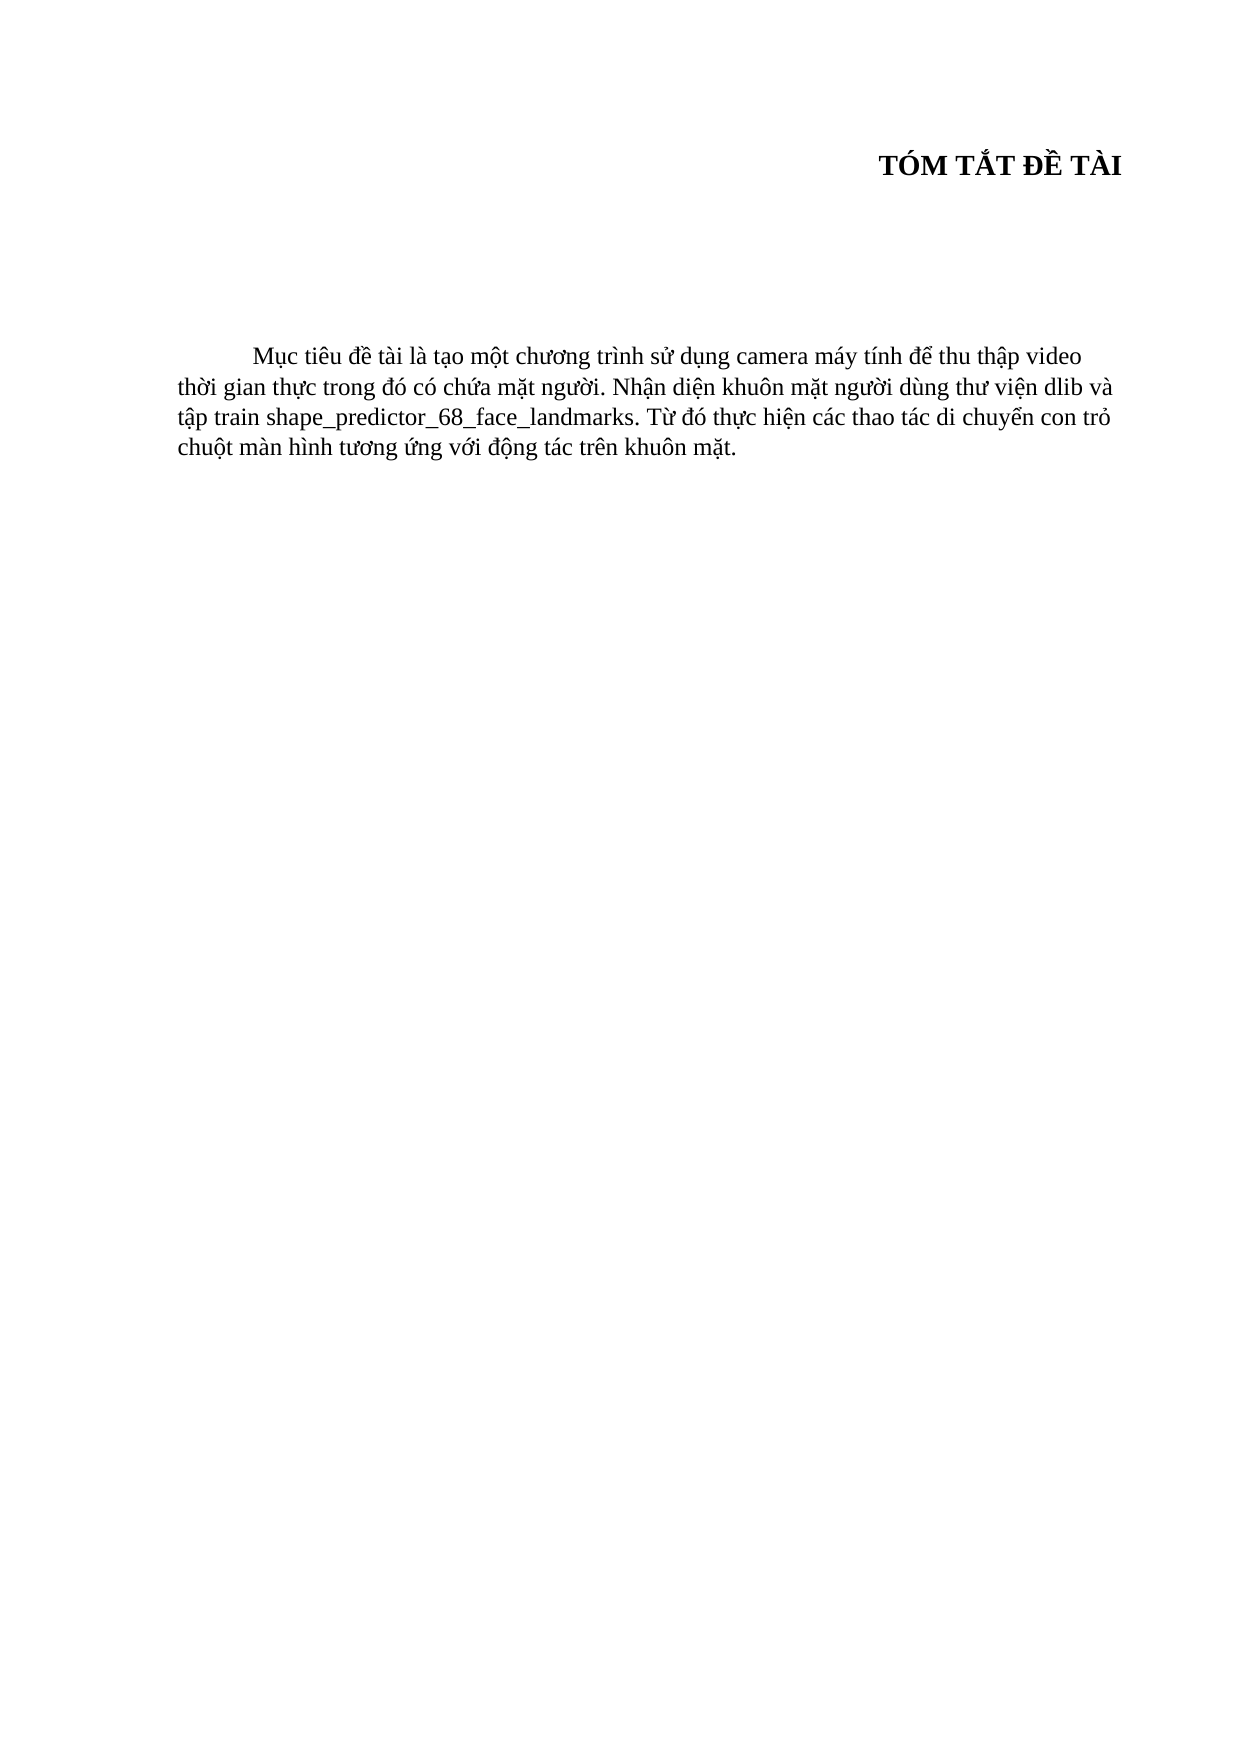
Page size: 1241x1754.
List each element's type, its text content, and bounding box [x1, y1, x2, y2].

text Mục tiêu đề tài là tạo một chương trình sử dụng camera máy tính để thu thập video thời gian thực trong đó có chứa mặt người. Nhận diện khuôn mặt người dùng thư viện dlib và tập train shape_predictor_68_face_landmarks. Từ đó thực hiện các thao tác di chuyển con trỏ chuột màn hình tương ứng với động tác trên khuôn mặt. [177, 341, 1122, 461]
text TÓM TẮT ĐỀ TÀI [177, 148, 1122, 181]
